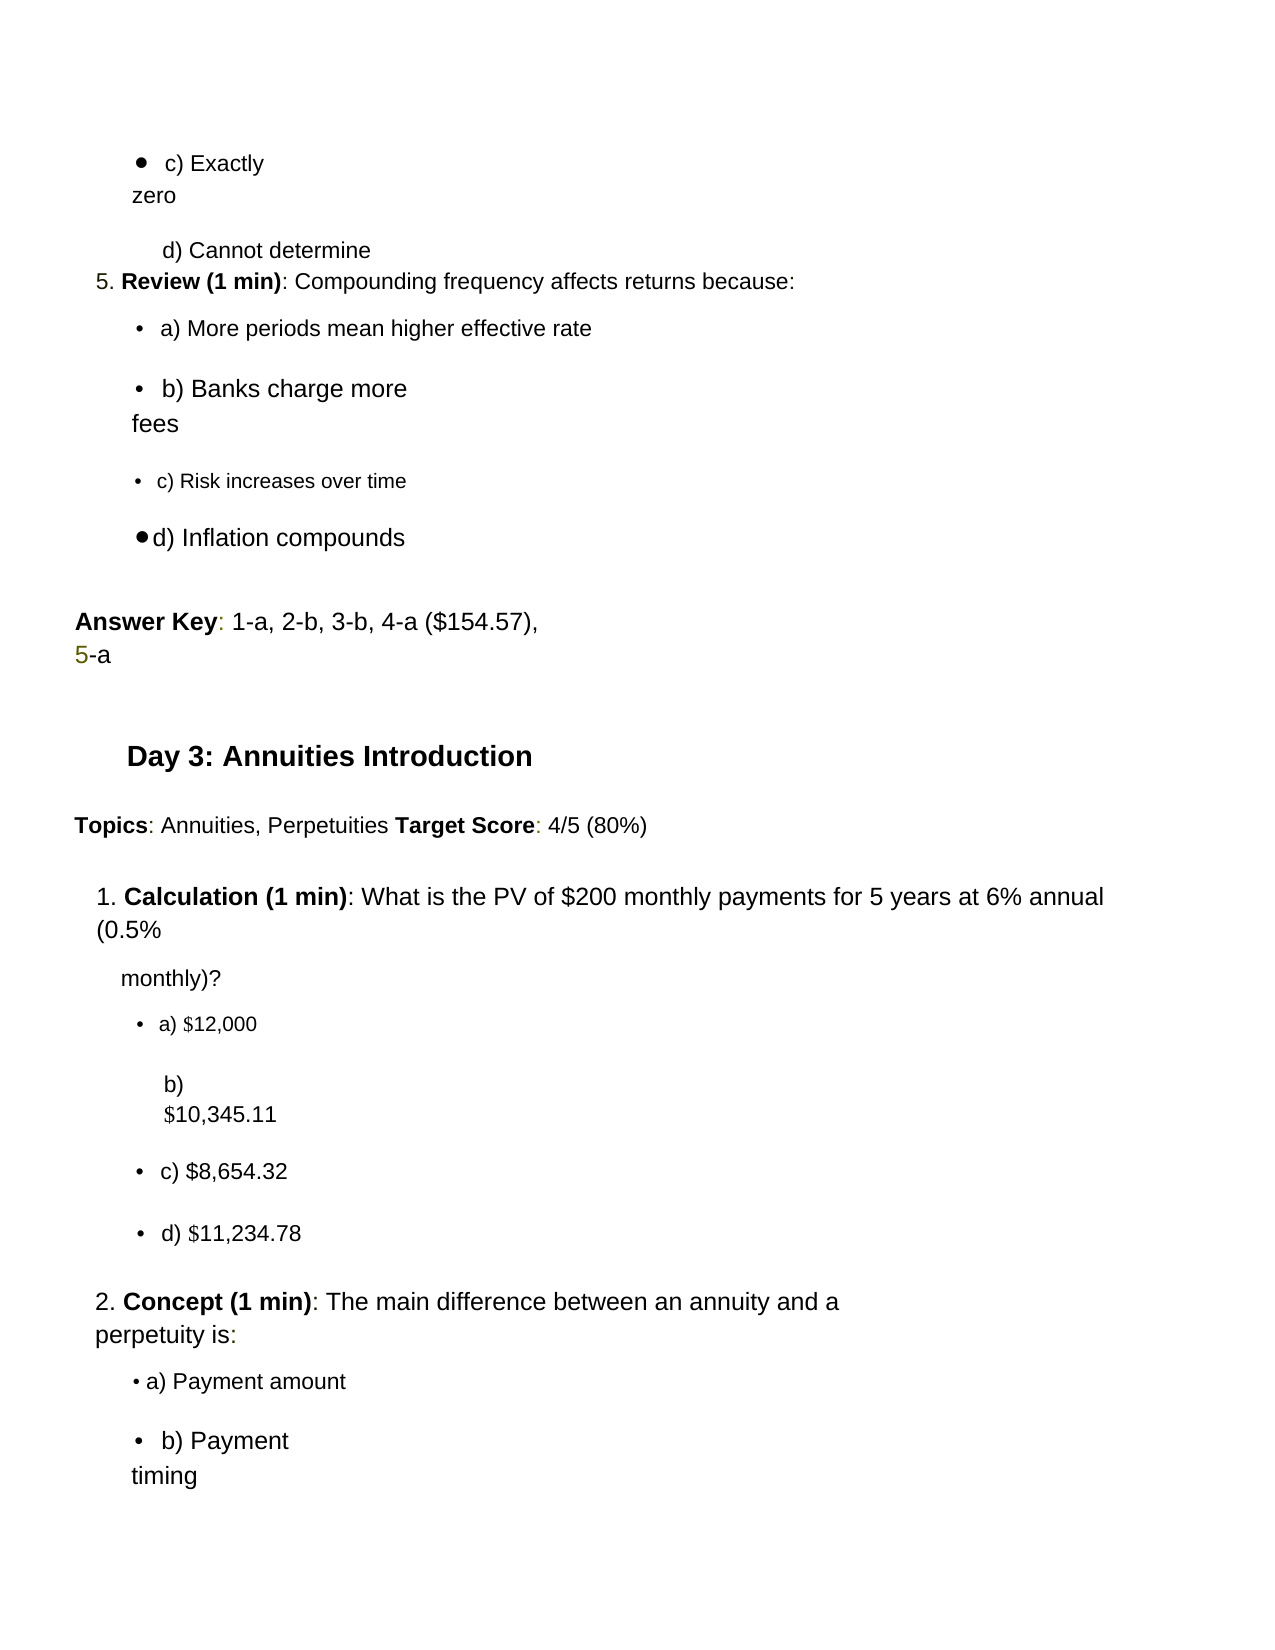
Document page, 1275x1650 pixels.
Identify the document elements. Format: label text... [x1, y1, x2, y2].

text • b) Payment timing [131, 1426, 357, 1489]
text • a) More periods mean higher effective rate [133, 315, 617, 344]
text Answer Key: 1-a, 2-b, 3-b, 4-a ($154.57), 5-a [74, 607, 549, 668]
text • d) $11,234.78 [133, 1220, 307, 1248]
text 2. Concept (1 min): The main difference between an annuity and a perpetuity is: [95, 1287, 950, 1348]
text Topics: Annuities, Perpetuities Target Score: 4/5 (80%) [74, 812, 656, 838]
text • c) $8,654.32 [133, 1158, 288, 1186]
text 5. Review (1 min): Compounding frequency affects returns because: [96, 268, 823, 294]
text b) $10,345.11 [163, 1071, 302, 1127]
text 1. Calculation (1 min): What is the PV of $200 monthly payments for 5 years at 6% annual (0.5% [96, 882, 1122, 943]
text • b) Banks charge more fees [132, 374, 445, 438]
text • c) Risk increases over time [132, 468, 442, 494]
text • a) $12,000 [133, 1012, 272, 1038]
text • a) Payment amount [132, 1368, 372, 1394]
text Day 3: Annuities Introduction [127, 739, 547, 773]
text monthly)? [121, 965, 225, 991]
text ⚫d) Inflation compounds [132, 523, 412, 552]
text ⚫ c) Exactly zero [132, 150, 313, 208]
text d) Cannot determine [162, 237, 383, 264]
